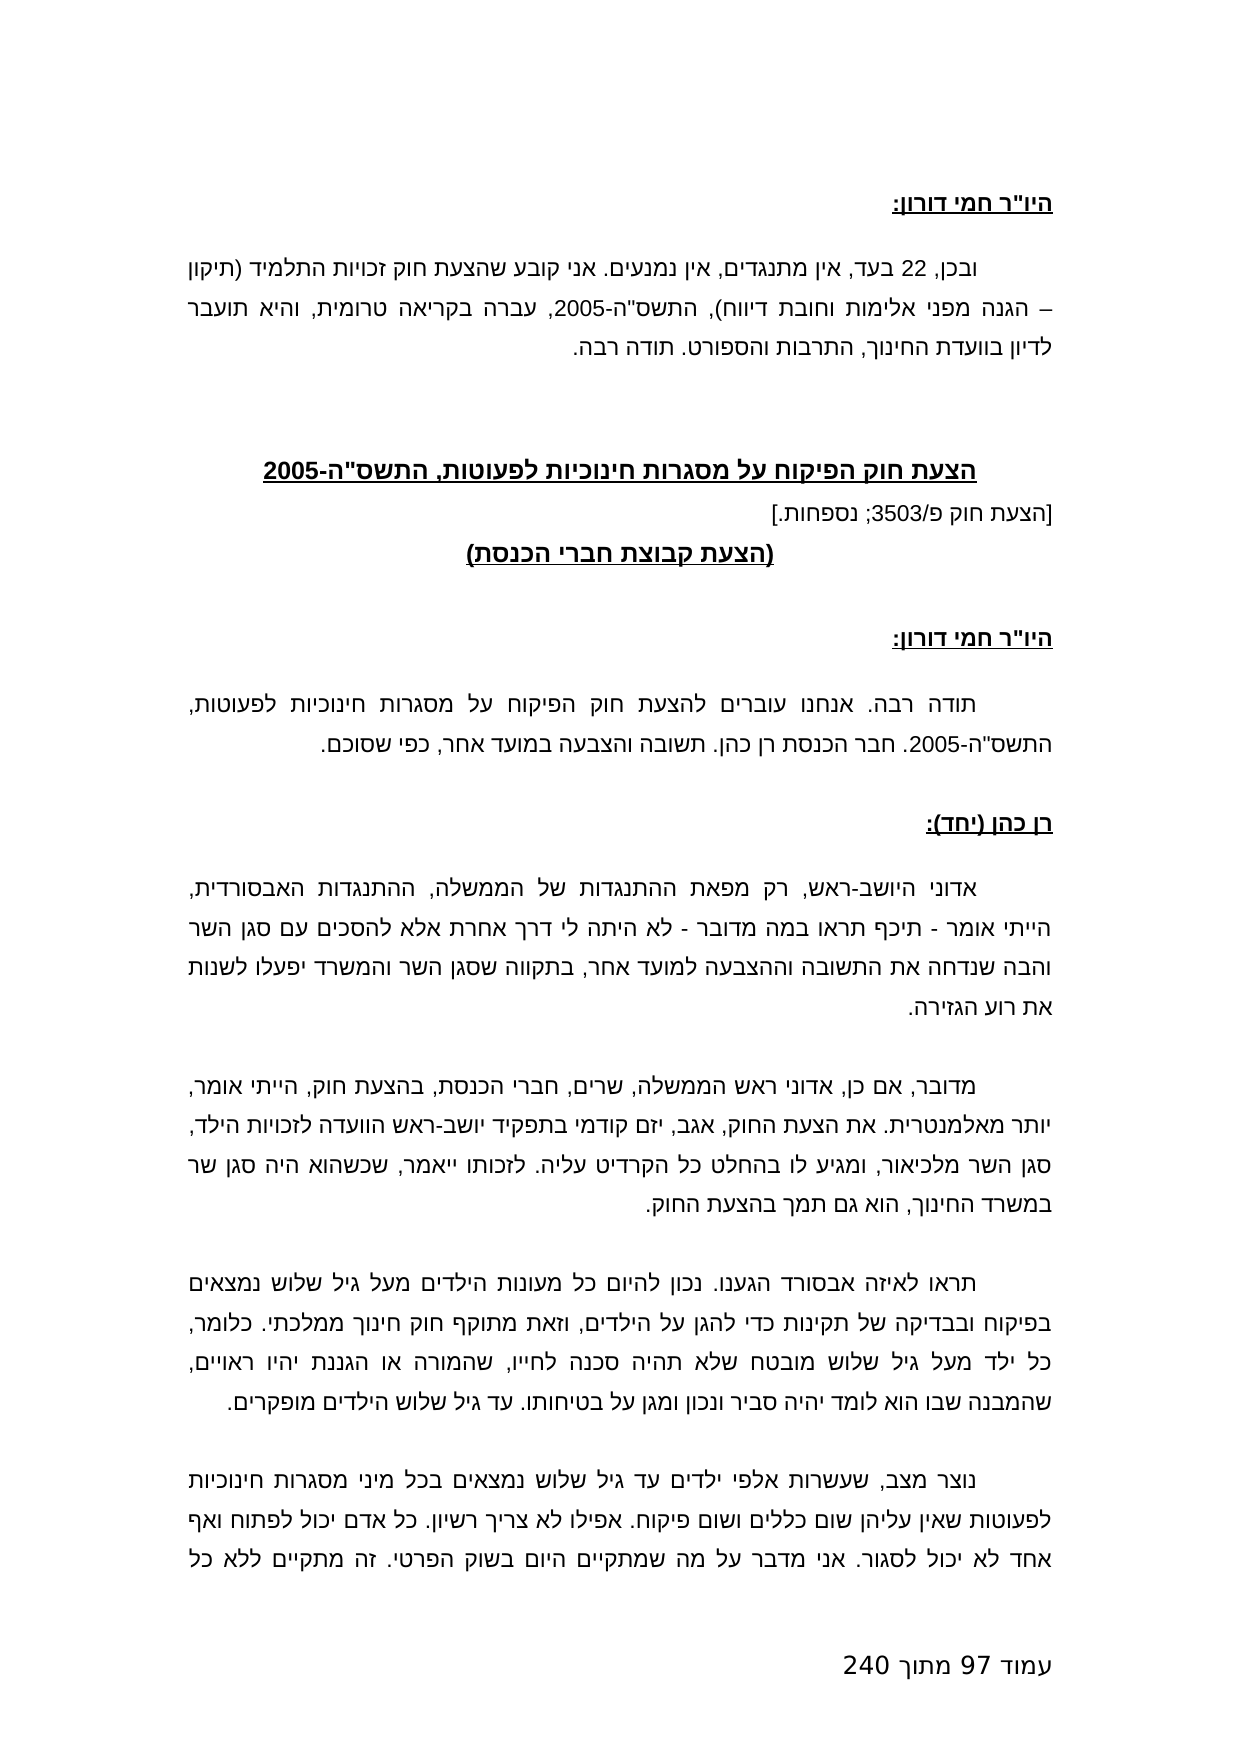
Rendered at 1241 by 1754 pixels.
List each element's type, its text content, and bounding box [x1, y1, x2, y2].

text (הצעת קבוצת חברי הכנסת) [187, 539, 1053, 568]
text היו"ר חמי דורון: [187, 189, 1053, 216]
text הצעת חוק הפיקוח על מסגרות חינוכיות לפעוטות, התשס"ה-2005 [187, 456, 1053, 485]
text היו"ר חמי דורון: [187, 625, 1053, 652]
text מדובר, אם כן, אדוני ראש הממשלה, שרים, חברי הכנסת, בהצעת חוק, הייתי אומר, יותר מאלמנטרית. את הצעת החוק, אגב, יזם קודמי בתפקיד יושב-ראש הוועדה לזכויות הילד, סגן השר מלכיאור, ומגיע לו בהחלט כל הקרדיט עליה. לזכותו ייאמר, שכשהוא היה סגן שר במשרד החינוך, הוא גם תמך בהצעת החוק. [187, 1073, 1053, 1217]
text ובכן, 22 בעד, אין מתנגדים, אין נמנעים. אני קובע שהצעת חוק זכויות התלמיד (תיקון – הגנה מפני אלימות וחובת דיווח), התשס"ה-2005, עברה בקריאה טרומית, והיא תועבר לדיון בוועדת החינוך, התרבות והספורט. תודה רבה. [187, 255, 1053, 361]
text רן כהן (יחד): [187, 809, 1053, 836]
text אדוני היושב-ראש, רק מפאת ההתנגדות של הממשלה, ההתנגדות האבסורדית, הייתי אומר - תיכף תראו במה מדובר - לא היתה לי דרך אחרת אלא להסכים עם סגן השר והבה שנדחה את התשובה וההצבעה למועד אחר, בתקווה שסגן השר והמשרד יפעלו לשנות את רוע הגזירה. [187, 875, 1053, 1020]
text תודה רבה. אנחנו עוברים להצעת חוק הפיקוח על מסגרות חינוכיות לפעוטות, התשס"ה-2005. חבר הכנסת רן כהן. תשובה והצבעה במועד אחר, כפי שסוכם. [187, 691, 1053, 757]
text תראו לאיזה אבסורד הגענו. נכון להיום כל מעונות הילדים מעל גיל שלוש נמצאים בפיקוח ובבדיקה של תקינות כדי להגן על הילדים, וזאת מתוקף חוק חינוך ממלכתי. כלומר, כל ילד מעל גיל שלוש מובטח שלא תהיה סכנה לחייו, שהמורה או הגננת יהיו ראויים, שהמבנה שבו הוא לומד יהיה סביר ונכון ומגן על בטיחותו. עד גיל שלוש הילדים מופקרים. [187, 1270, 1053, 1415]
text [187, 1467, 1053, 1573]
text [הצעת חוק פ/3503; נספחות.] [187, 499, 1053, 526]
